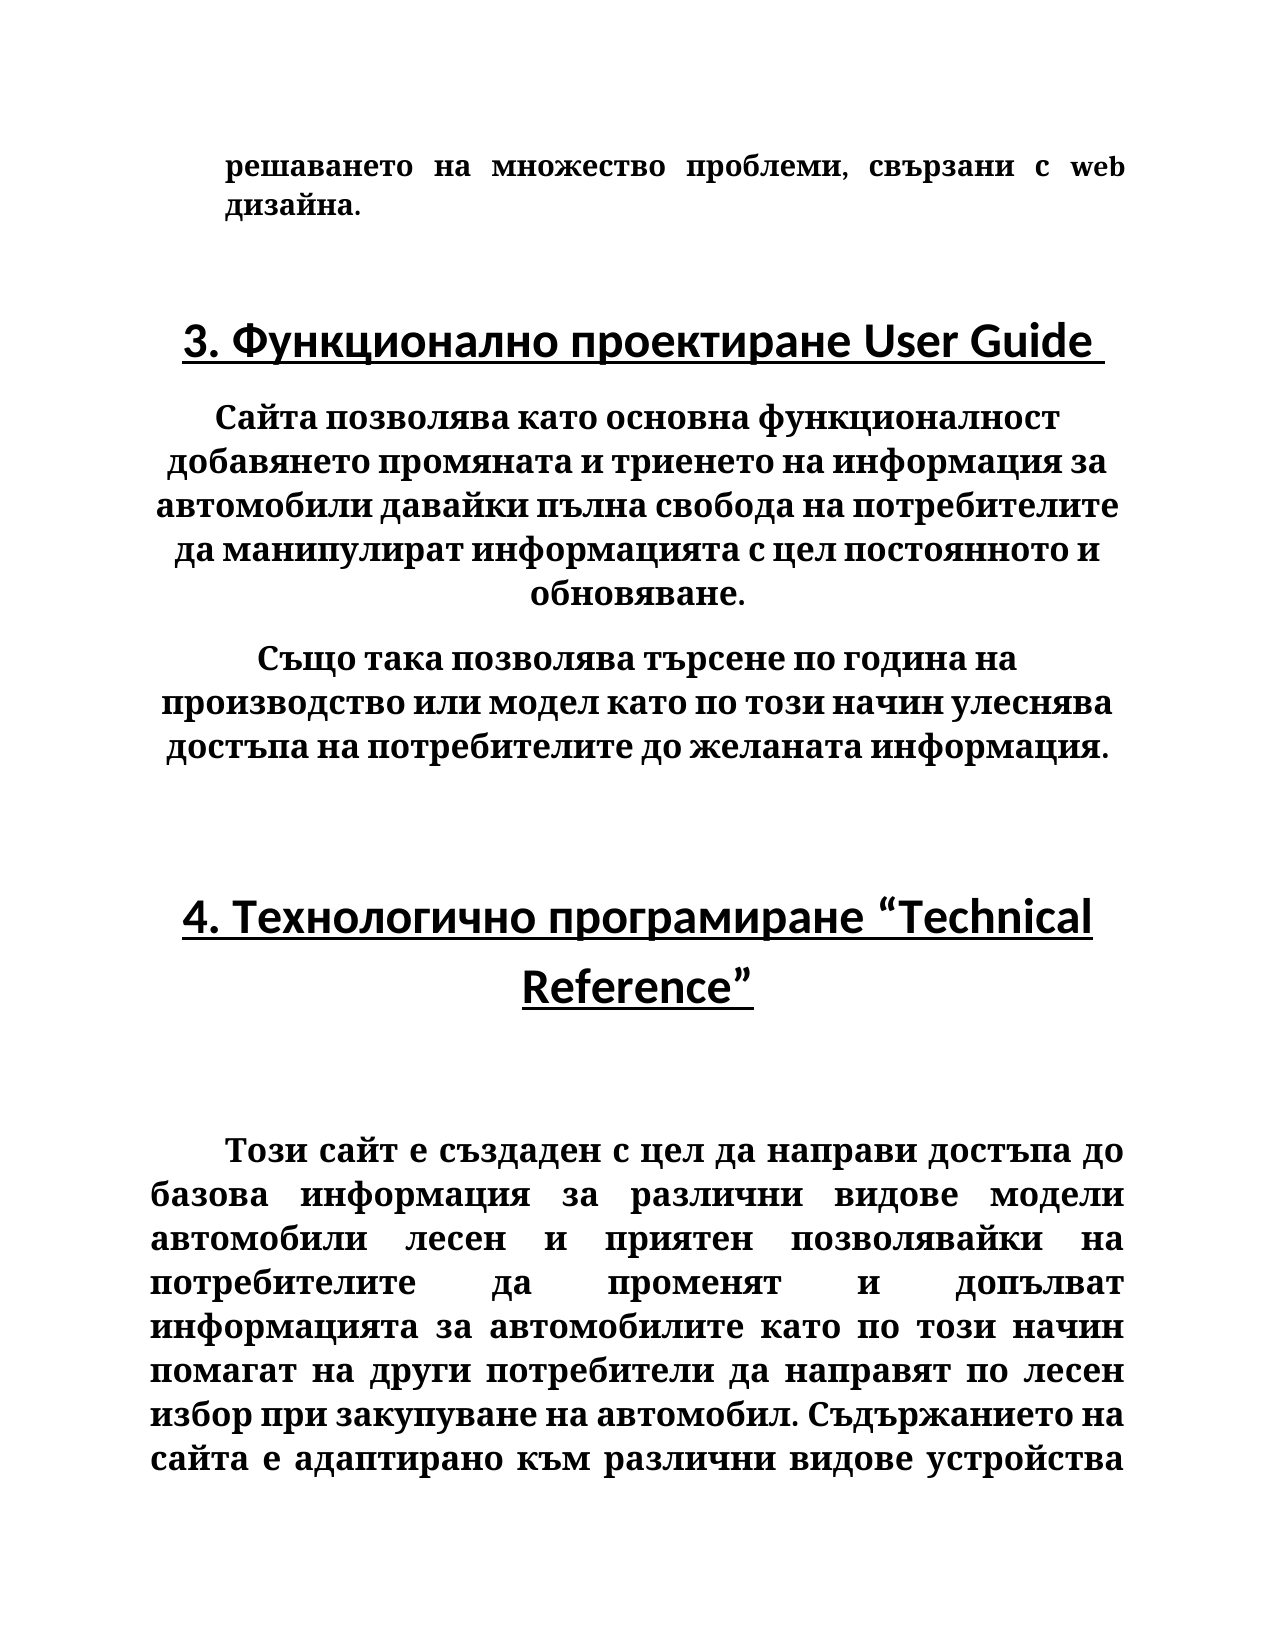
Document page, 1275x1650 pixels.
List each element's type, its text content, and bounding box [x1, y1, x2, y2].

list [187, 150, 1125, 223]
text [150, 1132, 1125, 1479]
text 4. Технологично програмиране “Technical Reference” [150, 884, 1125, 1016]
text Сайта позволява като основна функционалност добавянето промяната и триенето на информация за автомобили давайки пълна свобода на потребителите да манипулират информацията с цел постоянното и обновяване. [150, 399, 1125, 614]
text 3. Функционално проектиране User Guide [150, 308, 1125, 369]
text Също така позволява търсене по година на производство или модел като по този начин улеснява достъпа на потребителите до желаната информация. [150, 641, 1125, 767]
